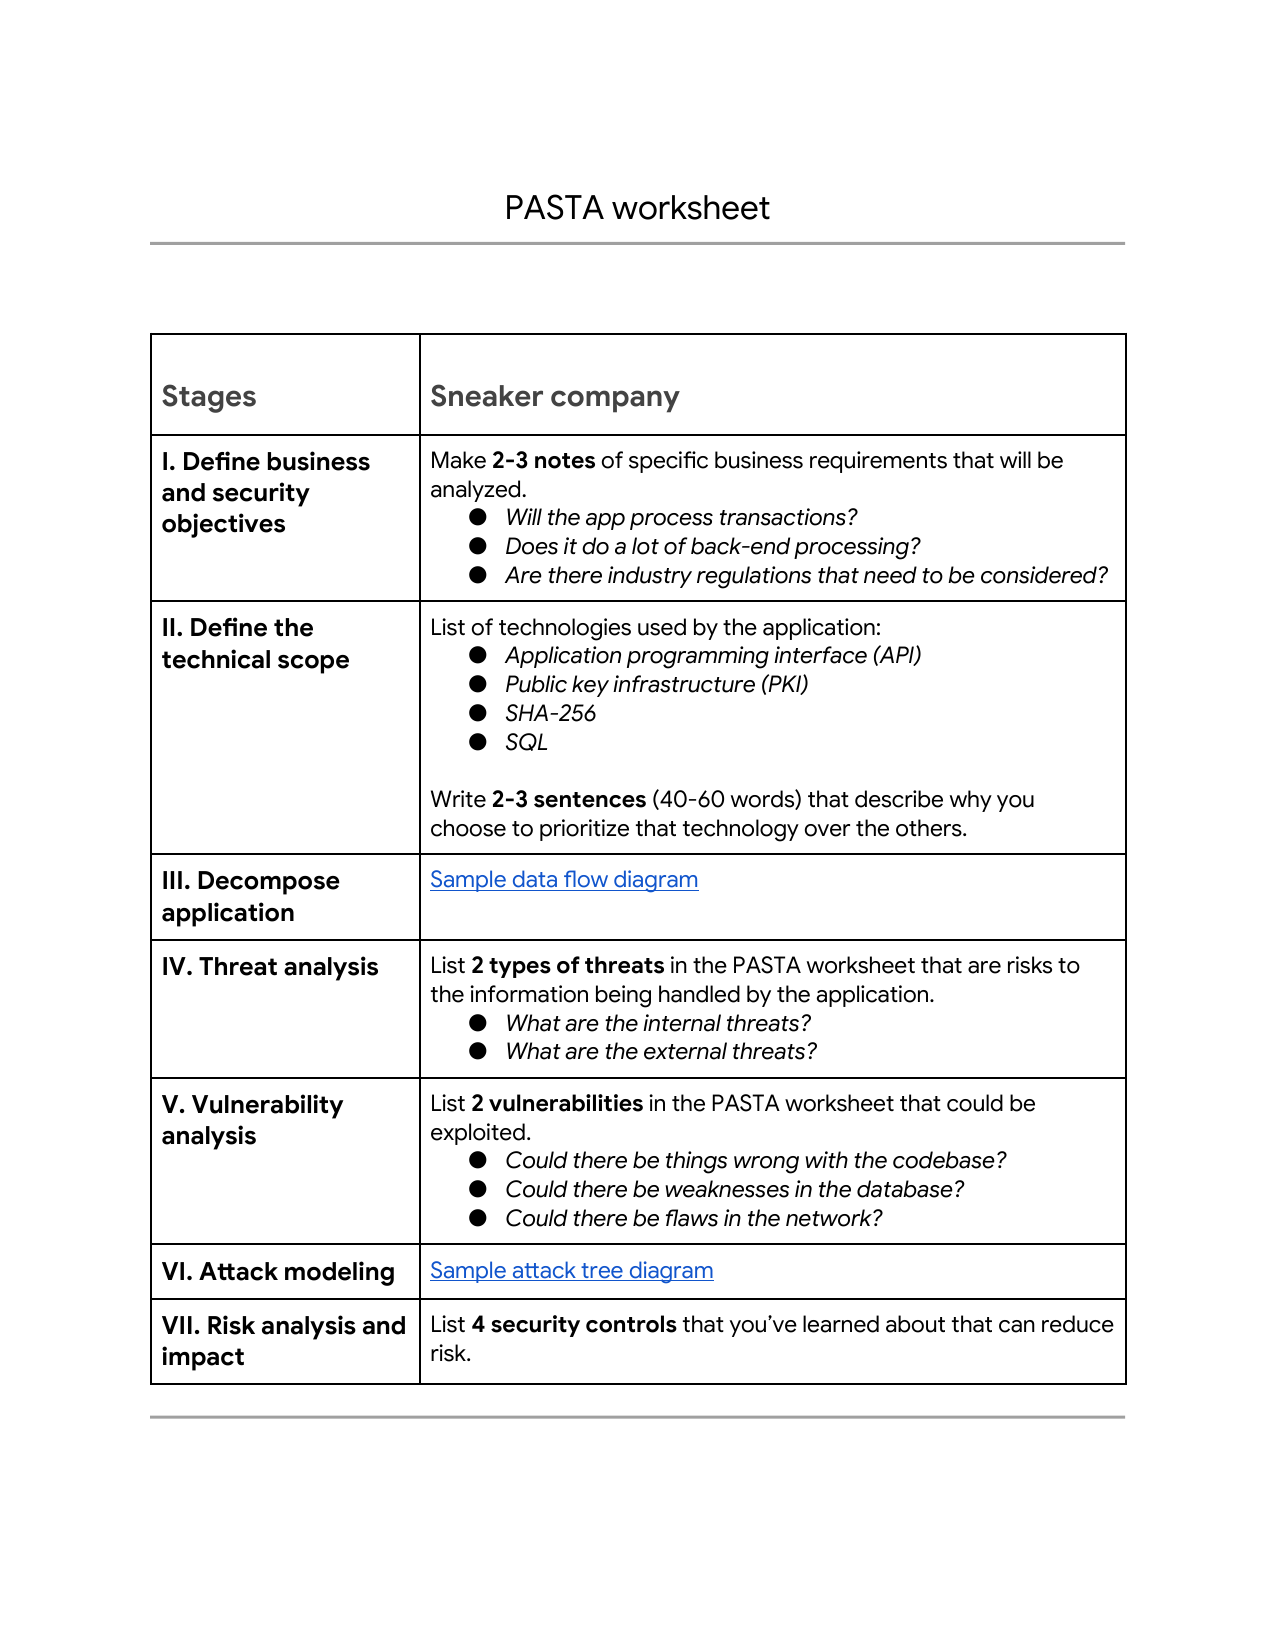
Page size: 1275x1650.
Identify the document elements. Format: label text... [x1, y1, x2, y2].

table_cell VII. Risk analysis and impact [152, 1300, 419, 1383]
subtitle PASTA worksheet [150, 187, 1125, 229]
table_cell List 2 vulnerabilities in the PASTA worksheet that could be exploited. Could there be things wrong with the codebase? Could there be weaknesses in the database? Could there be flaws in the network? [421, 1079, 1125, 1243]
table_header Sneaker company [421, 335, 1125, 433]
table_cell Sample data flow diagram [421, 855, 1125, 939]
table_header Stages [152, 335, 419, 433]
table_cell List of technologies used by the application: Application programming interface (API) Public key infrastructure (PKI) SHA-256 SQL Write 2-3 sentences (40-60 words) that describe why you choose to prioritize that technology over the others. [421, 602, 1125, 853]
table_cell VI. Attack modeling [152, 1245, 419, 1298]
table_cell Make 2-3 notes of specific business requirements that will be analyzed. Will the app process transactions? Does it do a lot of back-end processing? Are there industry regulations that need to be considered? [421, 436, 1125, 600]
table_cell IV. Threat analysis [152, 941, 419, 1077]
table_cell Sample attack tree diagram [421, 1245, 1125, 1298]
table_cell V. Vulnerability analysis [152, 1079, 419, 1243]
table_cell I. Define business and security objectives [152, 436, 419, 600]
table_cell List 2 types of threats in the PASTA worksheet that are risks to the information being handled by the application. What are the internal threats? What are the external threats? [421, 941, 1125, 1077]
table_cell List 4 security controls that you’ve learned about that can reduce risk. [421, 1300, 1125, 1383]
table_cell III. Decompose application [152, 855, 419, 939]
table_cell II. Define the technical scope [152, 602, 419, 853]
